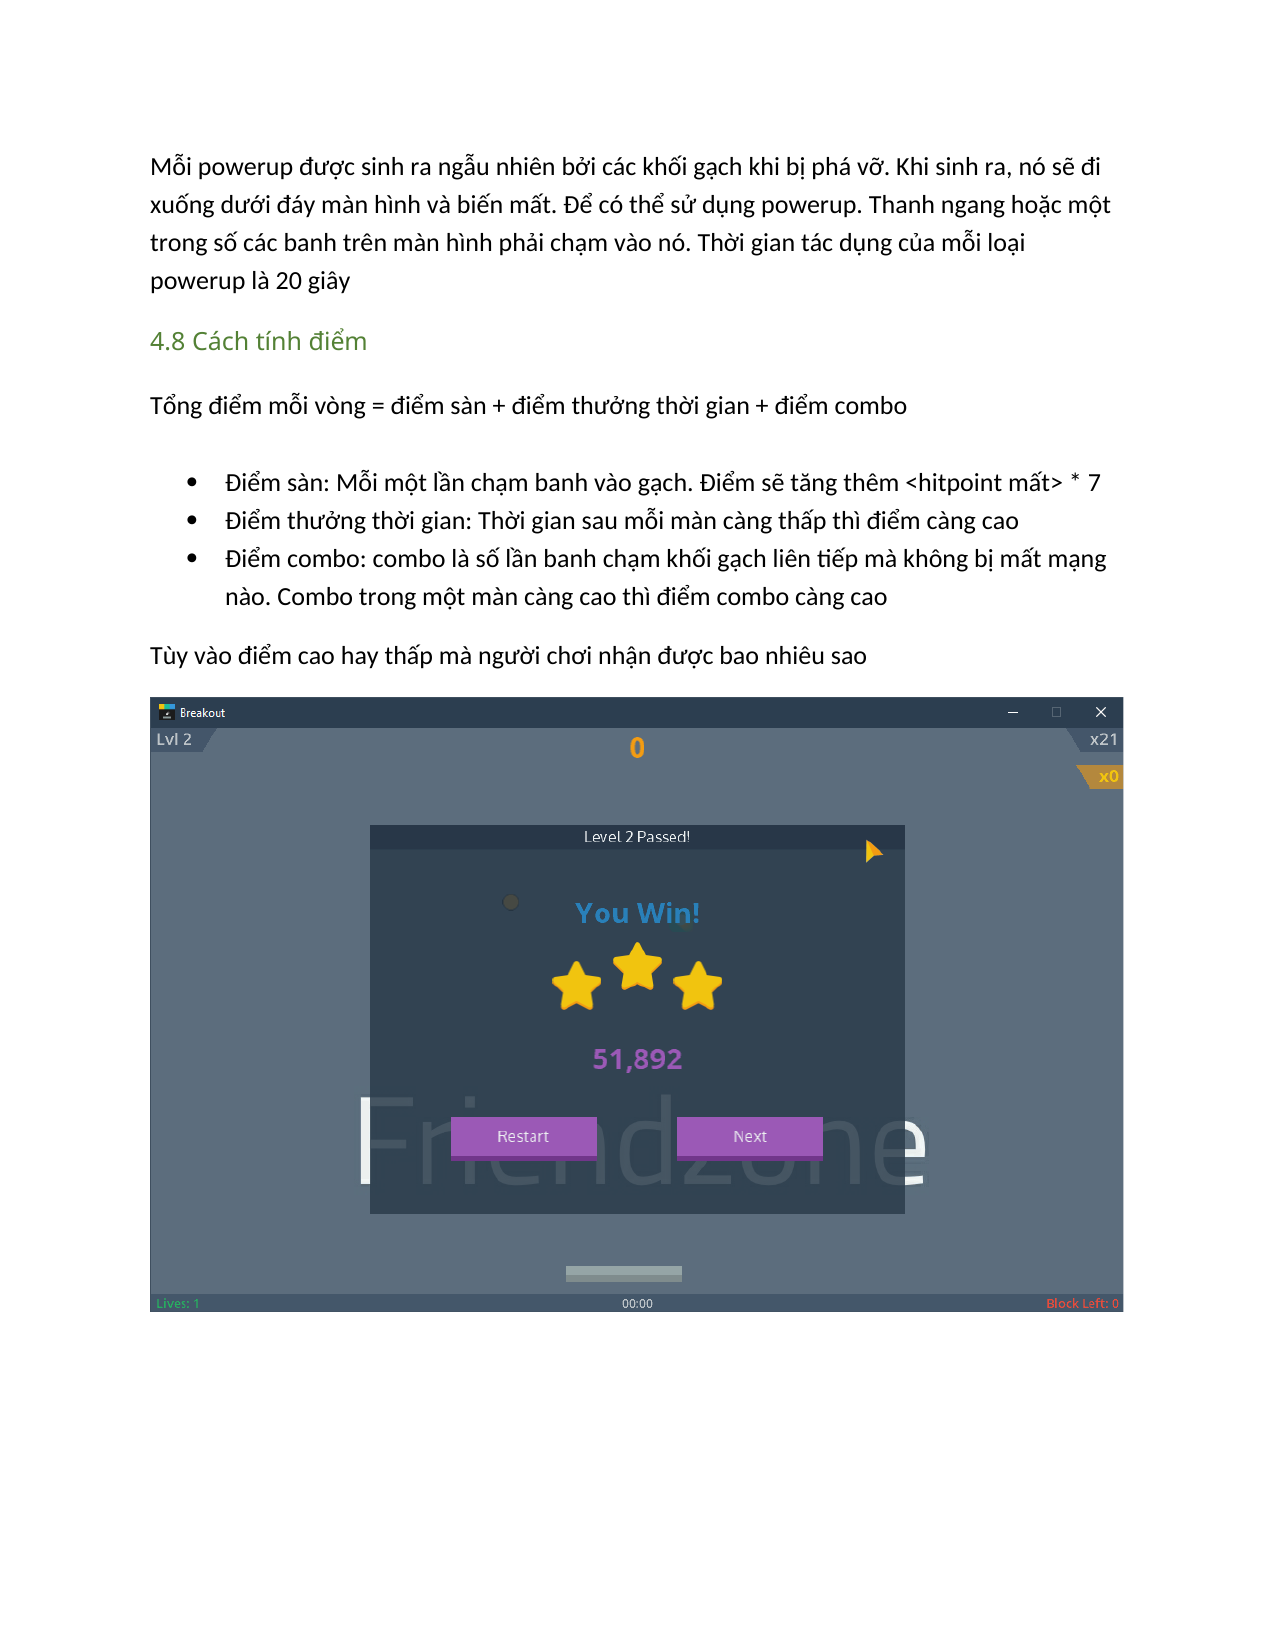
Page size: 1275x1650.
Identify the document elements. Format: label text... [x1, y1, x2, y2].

list Điểm thưởng thời gian: Thời gian sau mỗi màn càng thấp thì điểm càng cao [187, 504, 1125, 536]
list Tổng điểm mỗi vòng = điểm sàn + điểm thưởng thời gian + điểm combo [150, 389, 1125, 421]
subtitle Cách tính điểm [150, 323, 1125, 357]
list Điểm combo: combo là số lần banh chạm khối gạch liên tiếp mà không bị mất mạng nào. Combo trong một màn càng cao thì điểm combo càng cao [187, 542, 1125, 612]
text Tùy vào điểm cao hay thấp mà người chơi nhận được bao nhiêu sao [150, 639, 1125, 671]
list Điểm sàn: Mỗi một lần chạm banh vào gạch. Điểm sẽ tăng thêm <hitpoint mất> * 7 [187, 466, 1125, 497]
picture [150, 697, 1124, 1312]
text Mỗi powerup được sinh ra ngẫu nhiên bởi các khối gạch khi bị phá vỡ. Khi sinh ra, nó sẽ đi xuống dưới đáy màn hình và biến mất. Để có thể sử dụng powerup. Thanh ngang hoặc một trong số các banh trên màn hình phải chạm vào nó. Thời gian tác dụng của mỗi loại powerup là 20 giây [150, 150, 1125, 296]
